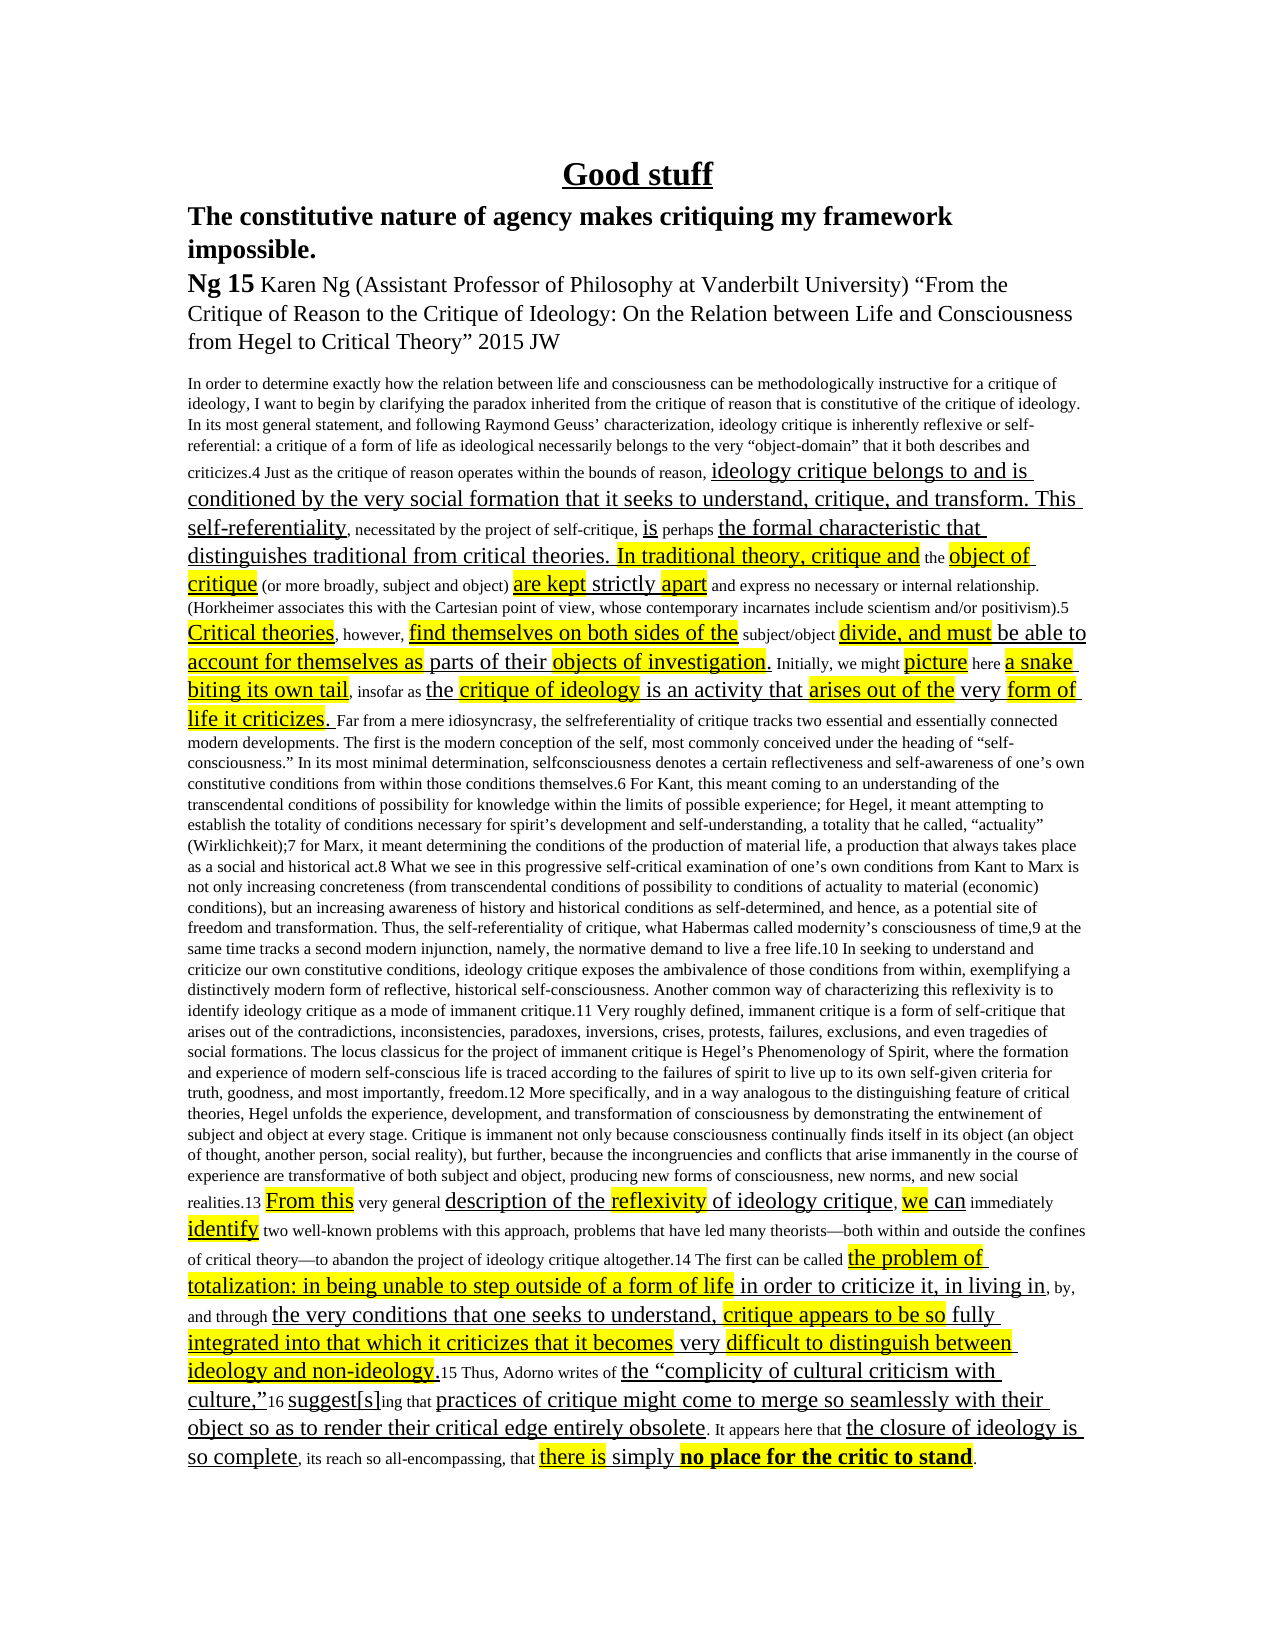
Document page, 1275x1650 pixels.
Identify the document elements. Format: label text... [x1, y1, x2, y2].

text In order to determine exactly how the relation between life and consciousness can be methodologically instructive for a critique of ideology, I want to begin by clarifying the paradox inherited from the critique of reason that is constitutive of the critique of ideology. In its most general statement, and following Raymond Geuss’ characterization, ideology critique is inherently reflexive or self-referential: a critique of a form of life as ideological necessarily belongs to the very “object-domain” that it both describes and criticizes.4 Just as the critique of reason operates within the bounds of reason, ideology critique belongs to and is conditioned by the very social formation that it seeks to understand, critique, and transform. This self-referentiality, necessitated by the project of self-critique, is perhaps the formal characteristic that distinguishes traditional from critical theories. In traditional theory, critique and the object of critique (or more broadly, subject and object) are kept strictly apart and express no necessary or internal relationship. (Horkheimer associates this with the Cartesian point of view, whose contemporary incarnates include scientism and/or positivism).5 Critical theories, however, find themselves on both sides of the subject/object divide, and must be able to account for themselves as parts of their objects of investigation. Initially, we might picture here a snake biting its own tail, insofar as the critique of ideology is an activity that arises out of the very form of life it criticizes. Far from a mere idiosyncrasy, the selfreferentiality of critique tracks two essential and essentially connected modern developments. The first is the modern conception of the self, most commonly conceived under the heading of “self-consciousness.” In its most minimal determination, selfconsciousness denotes a certain reflectiveness and self-awareness of one’s own constitutive conditions from within those conditions themselves.6 For Kant, this meant coming to an understanding of the transcendental conditions of possibility for knowledge within the limits of possible experience; for Hegel, it meant attempting to establish the totality of conditions necessary for spirit’s development and self-understanding, a totality that he called, “actuality” (Wirklichkeit);7 for Marx, it meant determining the conditions of the production of material life, a production that always takes place as a social and historical act.8 What we see in this progressive self-critical examination of one’s own conditions from Kant to Marx is not only increasing concreteness (from transcendental conditions of possibility to conditions of actuality to material (economic) conditions), but an increasing awareness of history and historical conditions as self-determined, and hence, as a potential site of freedom and transformation. Thus, the self-referentiality of critique, what Habermas called modernity’s consciousness of time,9 at the same time tracks a second modern injunction, namely, the normative demand to live a free life.10 In seeking to understand and criticize our own constitutive conditions, ideology critique exposes the ambivalence of those conditions from within, exemplifying a distinctively modern form of reflective, historical self-consciousness. Another common way of characterizing this reflexivity is to identify ideology critique as a mode of immanent critique.11 Very roughly defined, immanent critique is a form of self-critique that arises out of the contradictions, inconsistencies, paradoxes, inversions, crises, protests, failures, exclusions, and even tragedies of social formations. The locus classicus for the project of immanent critique is Hegel’s Phenomenology of Spirit, where the formation and experience of modern self-conscious life is traced according to the failures of spirit to live up to its own self-given criteria for truth, goodness, and most importantly, freedom.12 More specifically, and in a way analogous to the distinguishing feature of critical theories, Hegel unfolds the experience, development, and transformation of consciousness by demonstrating the entwinement of subject and object at every stage. Critique is immanent not only because consciousness continually finds itself in its object (an object of thought, another person, social reality), but further, because the incongruencies and conflicts that arise immanently in the course of experience are transformative of both subject and object, producing new forms of consciousness, new norms, and new social realities.13 From this very general description of the reflexivity of ideology critique, we can immediately identify two well-known problems with this approach, problems that have led many theorists—both within and outside the confines of critical theory—to abandon the project of ideology critique altogether.14 The first can be called the problem of totalization: in being unable to step outside of a form of life in order to criticize it, in living in, by, and through the very conditions that one seeks to understand, critique appears to be so fully integrated into that which it criticizes that it becomes very difficult to distinguish between ideology and non-ideology.15 Thus, Adorno writes of the “complicity of cultural criticism with culture,”16 suggest[s]ing that practices of critique might come to merge so seamlessly with their object so as to render their critical edge entirely obsolete. It appears here that the closure of ideology is so complete, its reach so all-encompassing, that there is simply no place for the critic to stand. [187, 373, 1087, 1469]
subtitle The constitutive nature of agency makes critiquing my framework impossible. [187, 200, 1087, 264]
text Ng 15 Karen Ng (Assistant Professor of Philosophy at Vanderbilt University) “From the Critique of Reason to the Critique of Ideology: On the Relation between Life and Consciousness from Hegel to Critical Theory” 2015 JW [187, 267, 1087, 355]
subtitle Good stuff [187, 154, 1087, 192]
